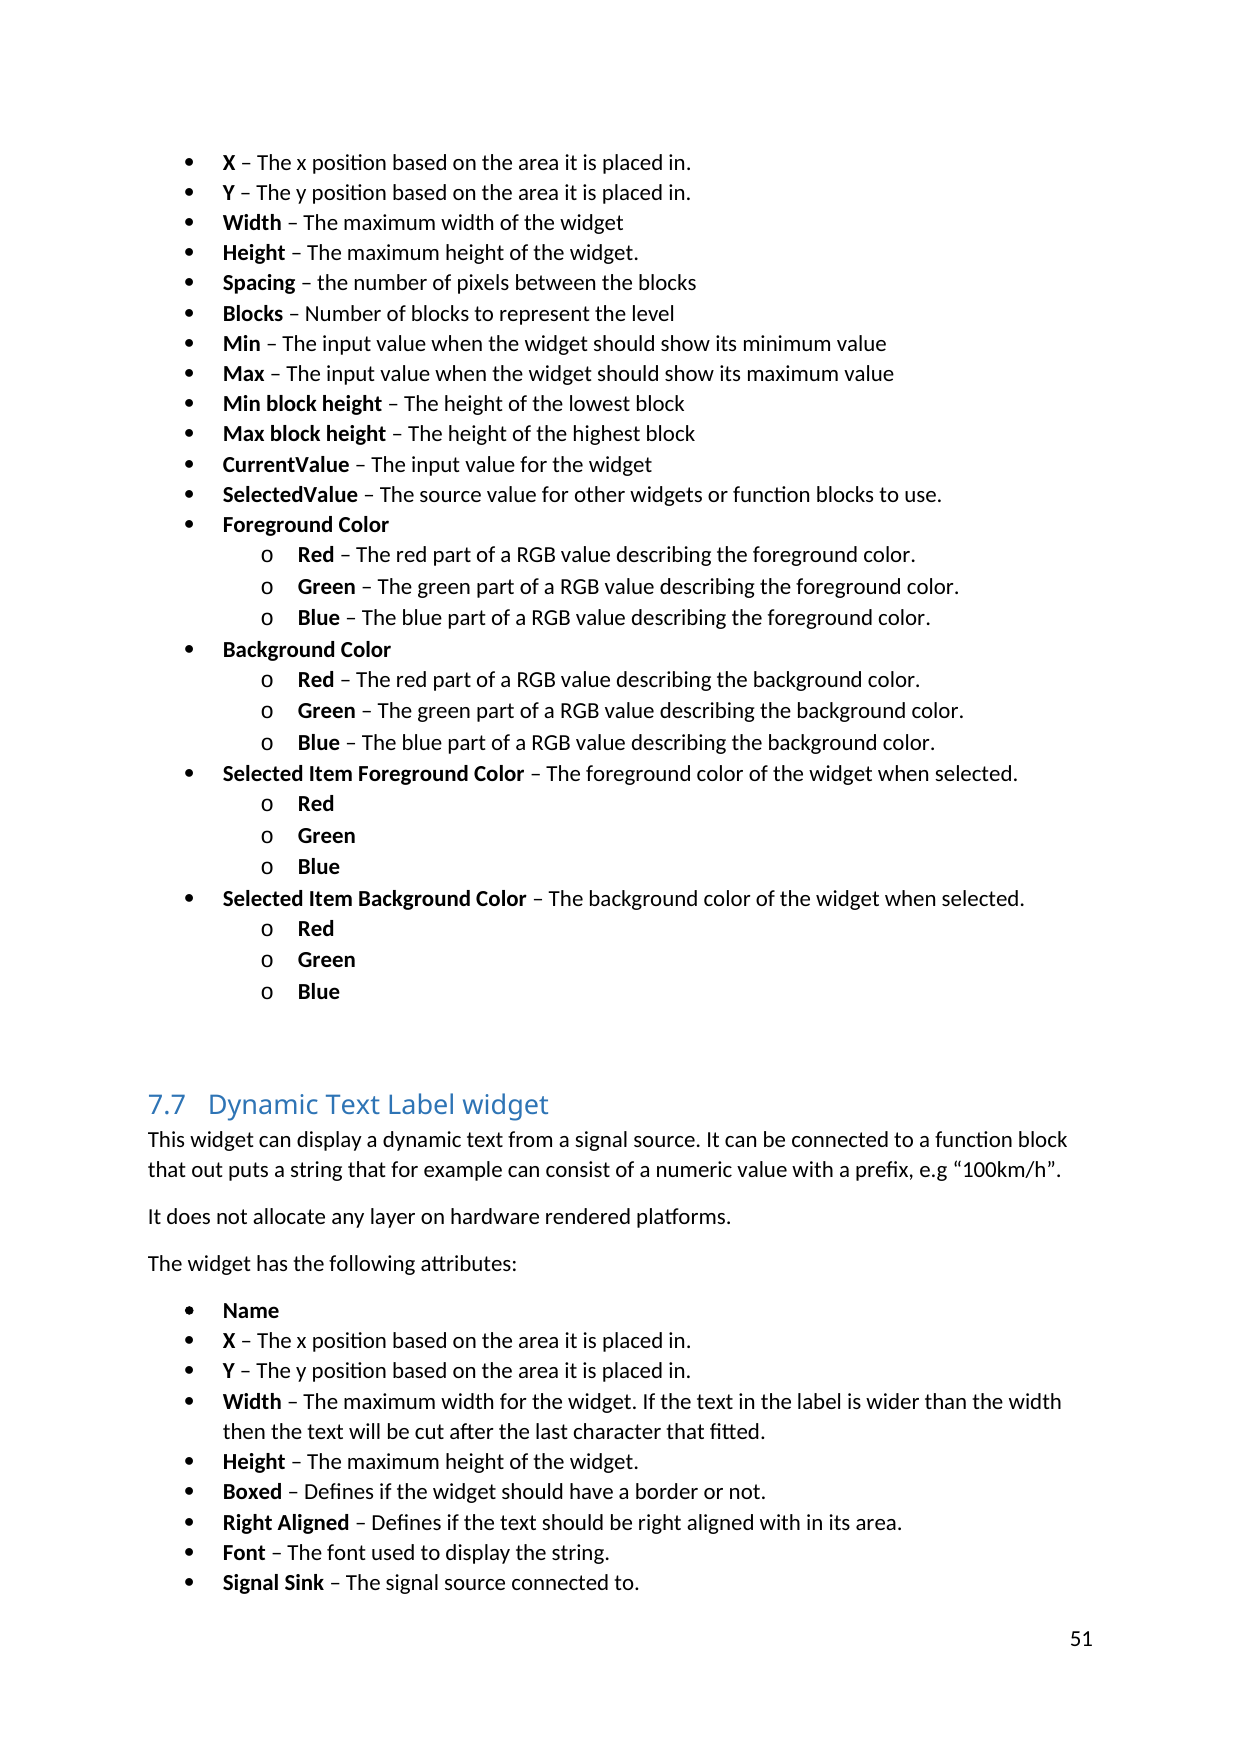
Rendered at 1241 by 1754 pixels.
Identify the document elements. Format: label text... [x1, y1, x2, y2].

list Green – The green part of a RGB value describing the foreground color. [260, 572, 1093, 601]
text The widget has the following attributes: [148, 1249, 1093, 1277]
list Blue [260, 977, 1093, 1006]
list Min block height – The height of the lowest block [185, 389, 1093, 417]
list X – The x position based on the area it is placed in. [185, 148, 1093, 176]
list Blue – The blue part of a RGB value describing the foreground color. [260, 603, 1093, 632]
list Height – The maximum height of the widget. [185, 238, 1093, 266]
list Height – The maximum height of the widget. [185, 1447, 1093, 1475]
list Green [260, 946, 1093, 975]
list Font – The font used to display the string. [185, 1538, 1093, 1566]
list Width – The maximum width of the widget [185, 208, 1093, 236]
list Signal Sink – The signal source connected to. [185, 1568, 1093, 1596]
list Blocks – Number of blocks to represent the level [185, 299, 1093, 327]
list Red [260, 789, 1093, 819]
list Spacing – the number of pixels between the blocks [185, 268, 1093, 296]
list Boxed – Defines if the widget should have a border or not. [185, 1477, 1093, 1505]
list Y – The y position based on the area it is placed in. [185, 178, 1093, 206]
list Y – The y position based on the area it is placed in. [185, 1357, 1093, 1384]
subtitle Dynamic Text Label widget [148, 1086, 1093, 1122]
text This widget can display a dynamic text from a signal source. It can be connected to a function block that out puts a string that for example can consist of a numeric value with a prefix, e.g “100km/h”. [148, 1125, 1093, 1183]
list SelectedValue – The source value for other widgets or function blocks to use. [185, 480, 1093, 508]
list Width – The maximum width for the widget. If the text in the label is wider than the width then the text will be cut after the last character that fitted. [185, 1387, 1093, 1445]
list Min – The input value when the widget should show its minimum value [185, 329, 1093, 357]
list Name [185, 1296, 1093, 1324]
list Selected Item Foreground Color – The foreground color of the widget when selected. [185, 759, 1093, 787]
list Background Color [185, 635, 1093, 663]
list Red [260, 914, 1093, 943]
list Max block height – The height of the highest block [185, 419, 1093, 447]
list Red – The red part of a RGB value describing the background color. [260, 665, 1093, 694]
list CurrentValue – The input value for the widget [185, 450, 1093, 478]
list Red – The red part of a RGB value describing the foreground color. [260, 540, 1093, 569]
text It does not allocate any layer on hardware rendered platforms. [148, 1202, 1093, 1230]
list Max – The input value when the widget should show its maximum value [185, 359, 1093, 387]
list Selected Item Background Color – The background color of the widget when selected. [185, 884, 1093, 912]
list Foreground Color [185, 510, 1093, 538]
list Blue [260, 852, 1093, 882]
list Green [260, 821, 1093, 850]
list Right Aligned – Defines if the text should be right aligned with in its area. [185, 1508, 1093, 1536]
list Green – The green part of a RGB value describing the background color. [260, 696, 1093, 726]
list Blue – The blue part of a RGB value describing the background color. [260, 728, 1093, 757]
list X – The x position based on the area it is placed in. [185, 1326, 1093, 1354]
